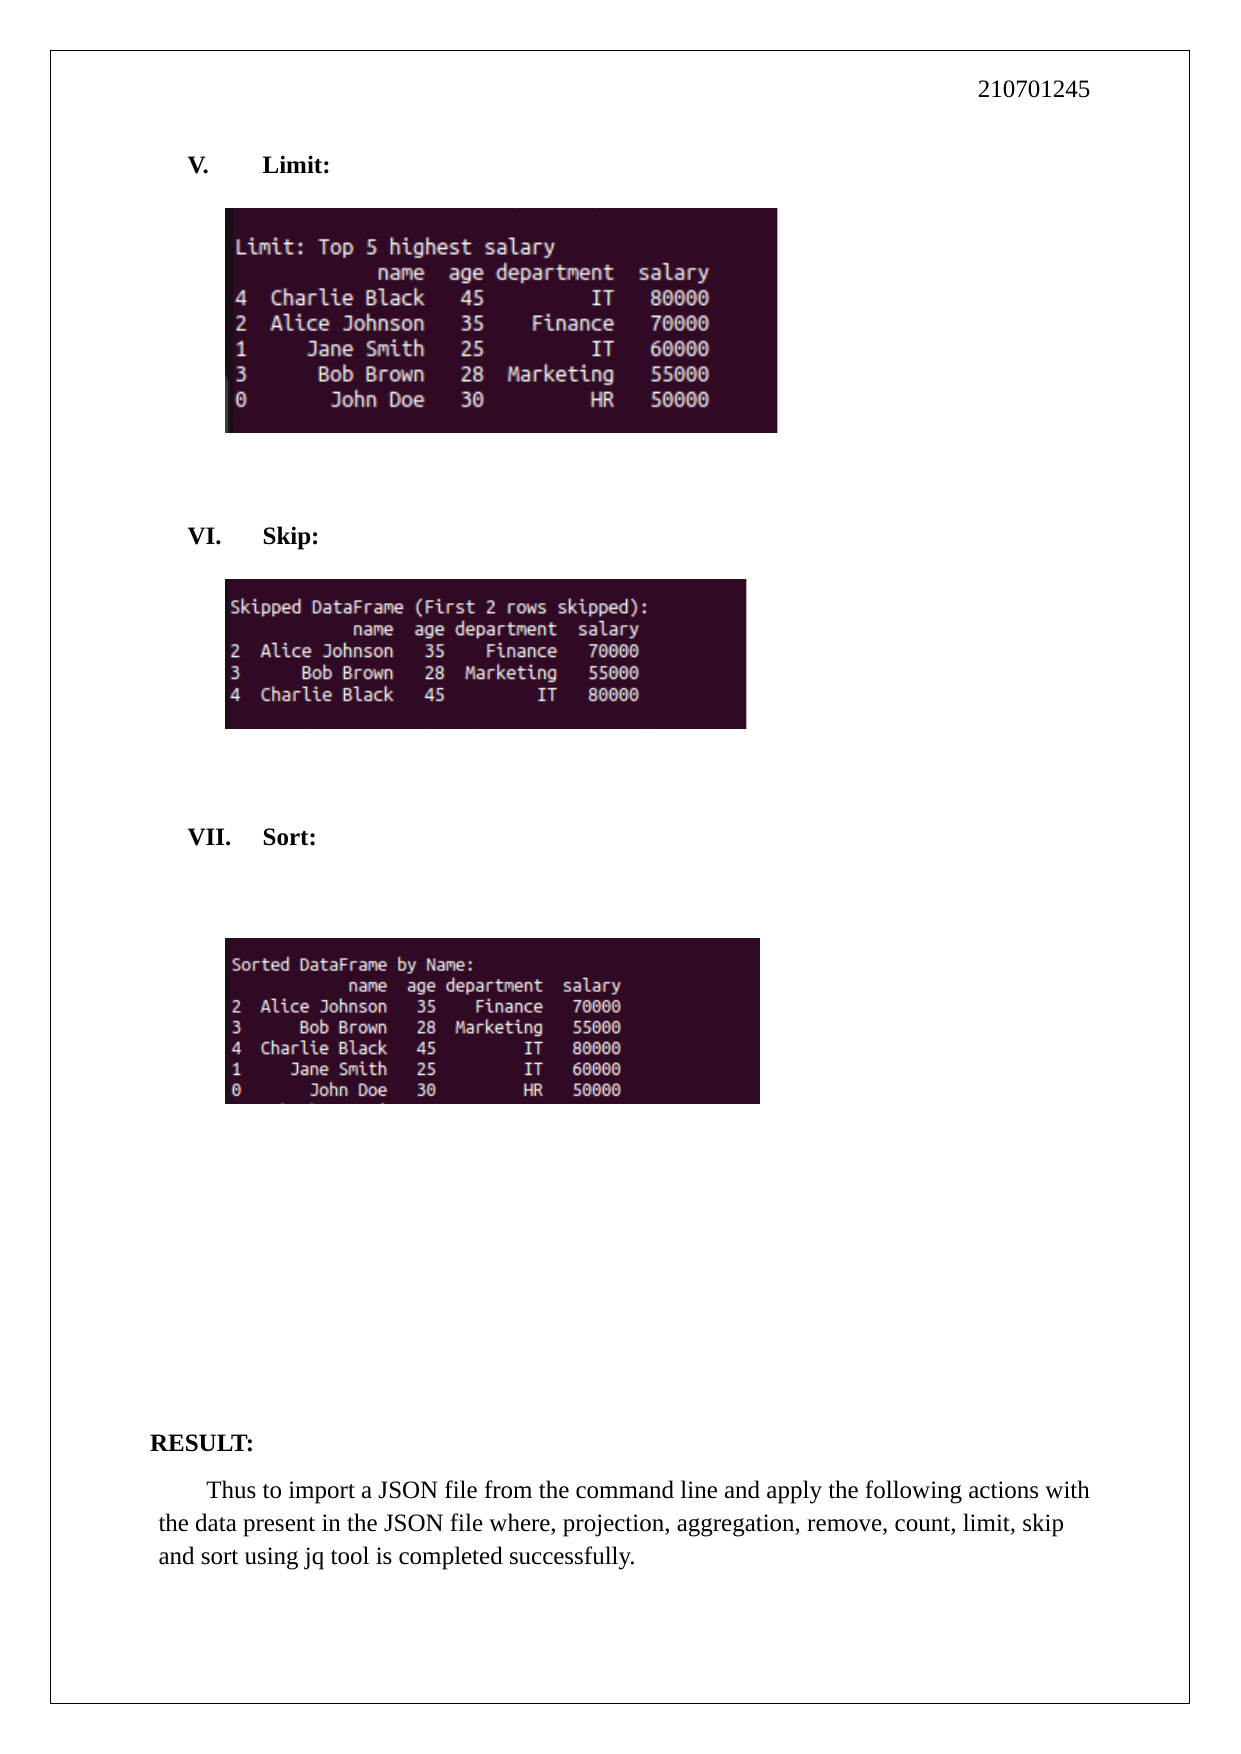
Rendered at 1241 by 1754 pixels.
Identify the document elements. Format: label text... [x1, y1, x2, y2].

list Limit: [187, 150, 1090, 179]
text Thus to import a JSON file from the command line and apply the following actions with the data present in the JSON file where, projection, aggregation, remove, count, limit, skip and sort using jq tool is completed successfully. [158, 1475, 1090, 1570]
text RESULT: [150, 1428, 1090, 1456]
list Sort: [187, 822, 1090, 851]
picture [225, 579, 747, 729]
picture [225, 208, 778, 433]
picture [225, 938, 760, 1104]
list Skip: [187, 521, 1090, 550]
